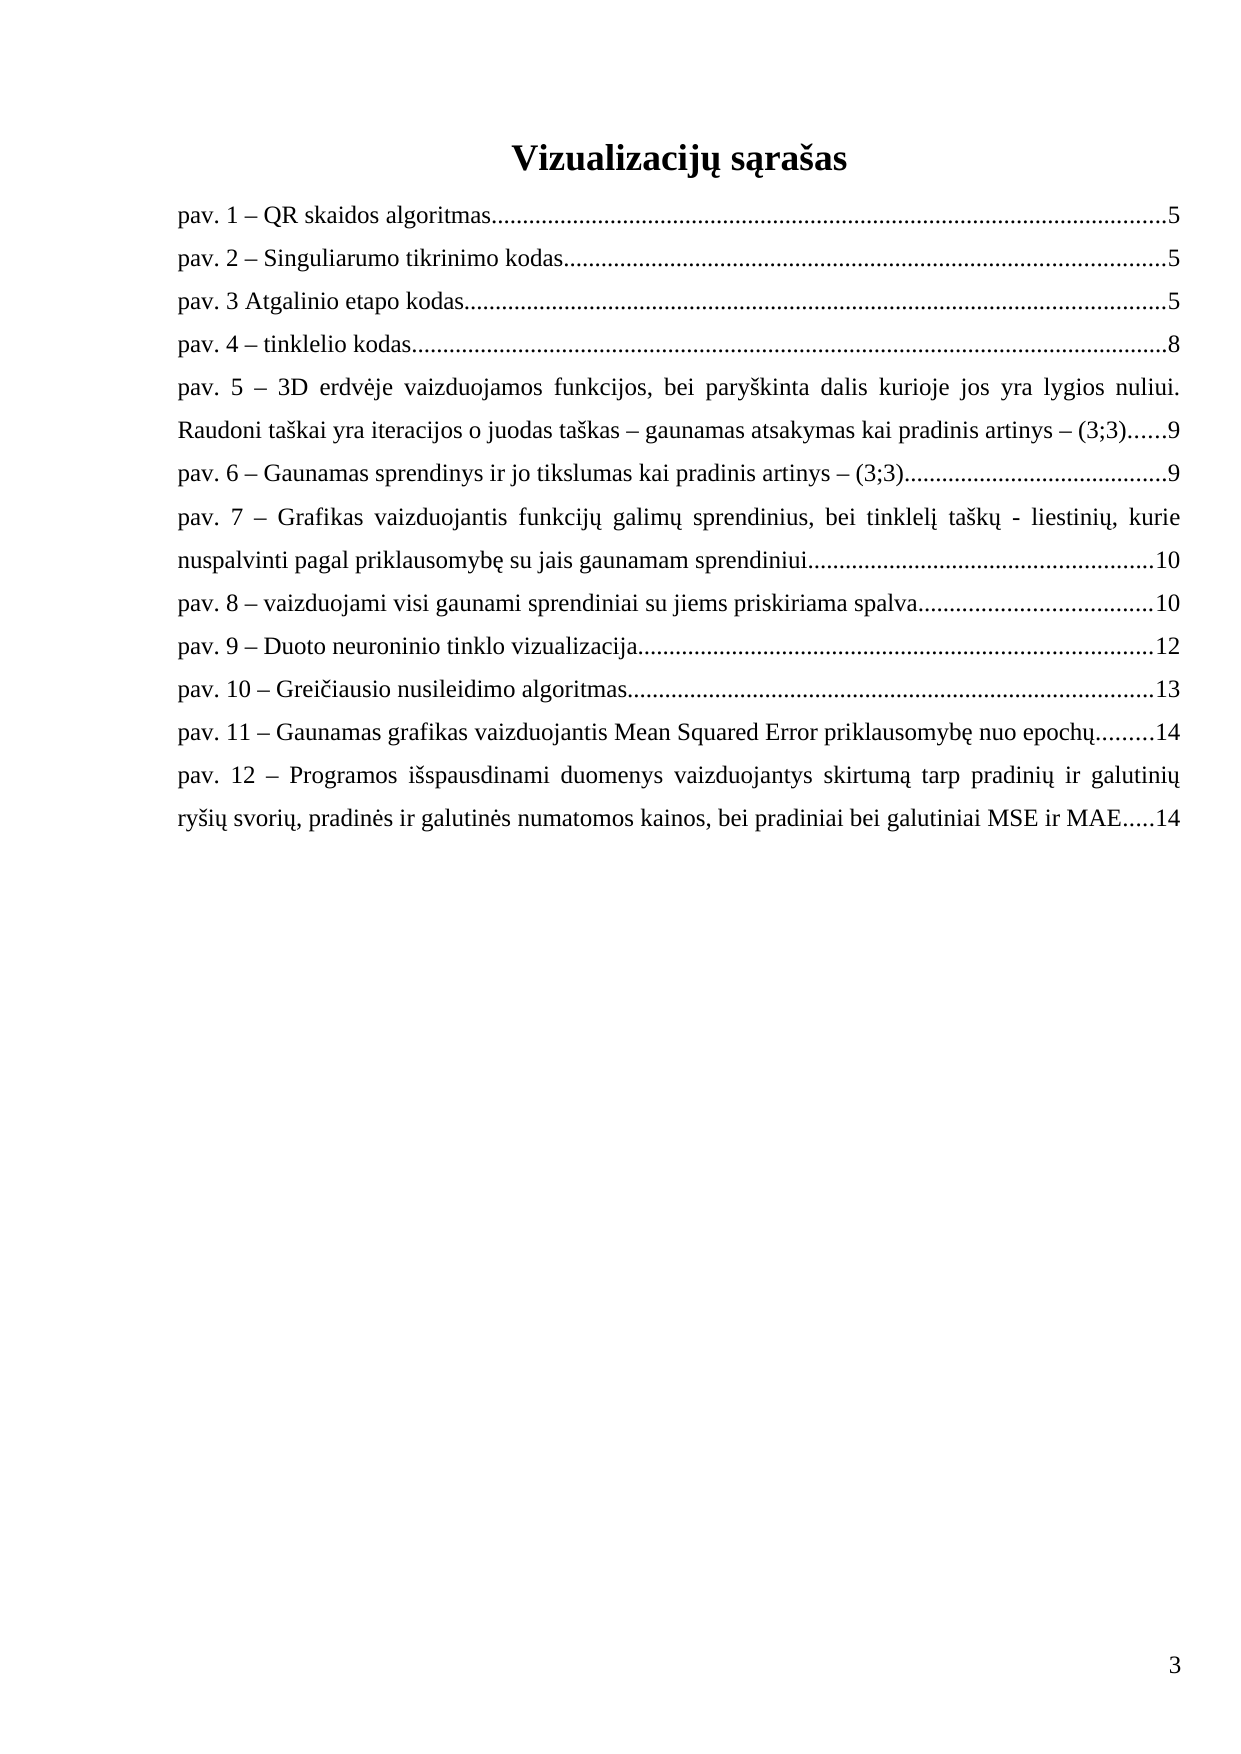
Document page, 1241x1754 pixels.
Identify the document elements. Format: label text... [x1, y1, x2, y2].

text pav. 8 – vaizduojami visi gaunami sprendiniai su jiems priskiriama spalva 10 [177, 588, 1181, 617]
text pav. 5 – 3D erdvėje vaizduojamos funkcijos, bei paryškinta dalis kurioje jos yra lygios nuliui. Raudoni taškai yra iteracijos o juodas taškas – gaunamas atsakymas kai pradinis artinys – (3;3) 9 [177, 372, 1181, 444]
text pav. 2 – Singuliarumo tikrinimo kodas 5 [177, 243, 1181, 272]
text Vizualizacijų sąrašas [177, 135, 1181, 178]
text pav. 7 – Grafikas vaizduojantis funkcijų galimų sprendinius, bei tinklelį taškų - liestinių, kurie nuspalvinti pagal priklausomybę su jais gaunamam sprendiniui 10 [177, 502, 1181, 573]
text pav. 11 – Gaunamas grafikas vaizduojantis Mean Squared Error priklausomybę nuo epochų 14 [177, 717, 1181, 746]
text pav. 12 – Programos išspausdinami duomenys vaizduojantys skirtumą tarp pradinių ir galutinių ryšių svorių, pradinės ir galutinės numatomos kainos, bei pradiniai bei galutiniai MSE ir MAE 14 [177, 760, 1181, 832]
text pav. 3 Atgalinio etapo kodas 5 [177, 286, 1181, 315]
text pav. 10 – Greičiausio nusileidimo algoritmas 13 [177, 674, 1181, 703]
text pav. 1 – QR skaidos algoritmas 5 [177, 200, 1181, 228]
text pav. 6 – Gaunamas sprendinys ir jo tikslumas kai pradinis artinys – (3;3) 9 [177, 458, 1181, 487]
text pav. 4 – tinklelio kodas 8 [177, 329, 1181, 358]
text pav. 9 – Duoto neuroninio tinklo vizualizacija 12 [177, 631, 1181, 660]
